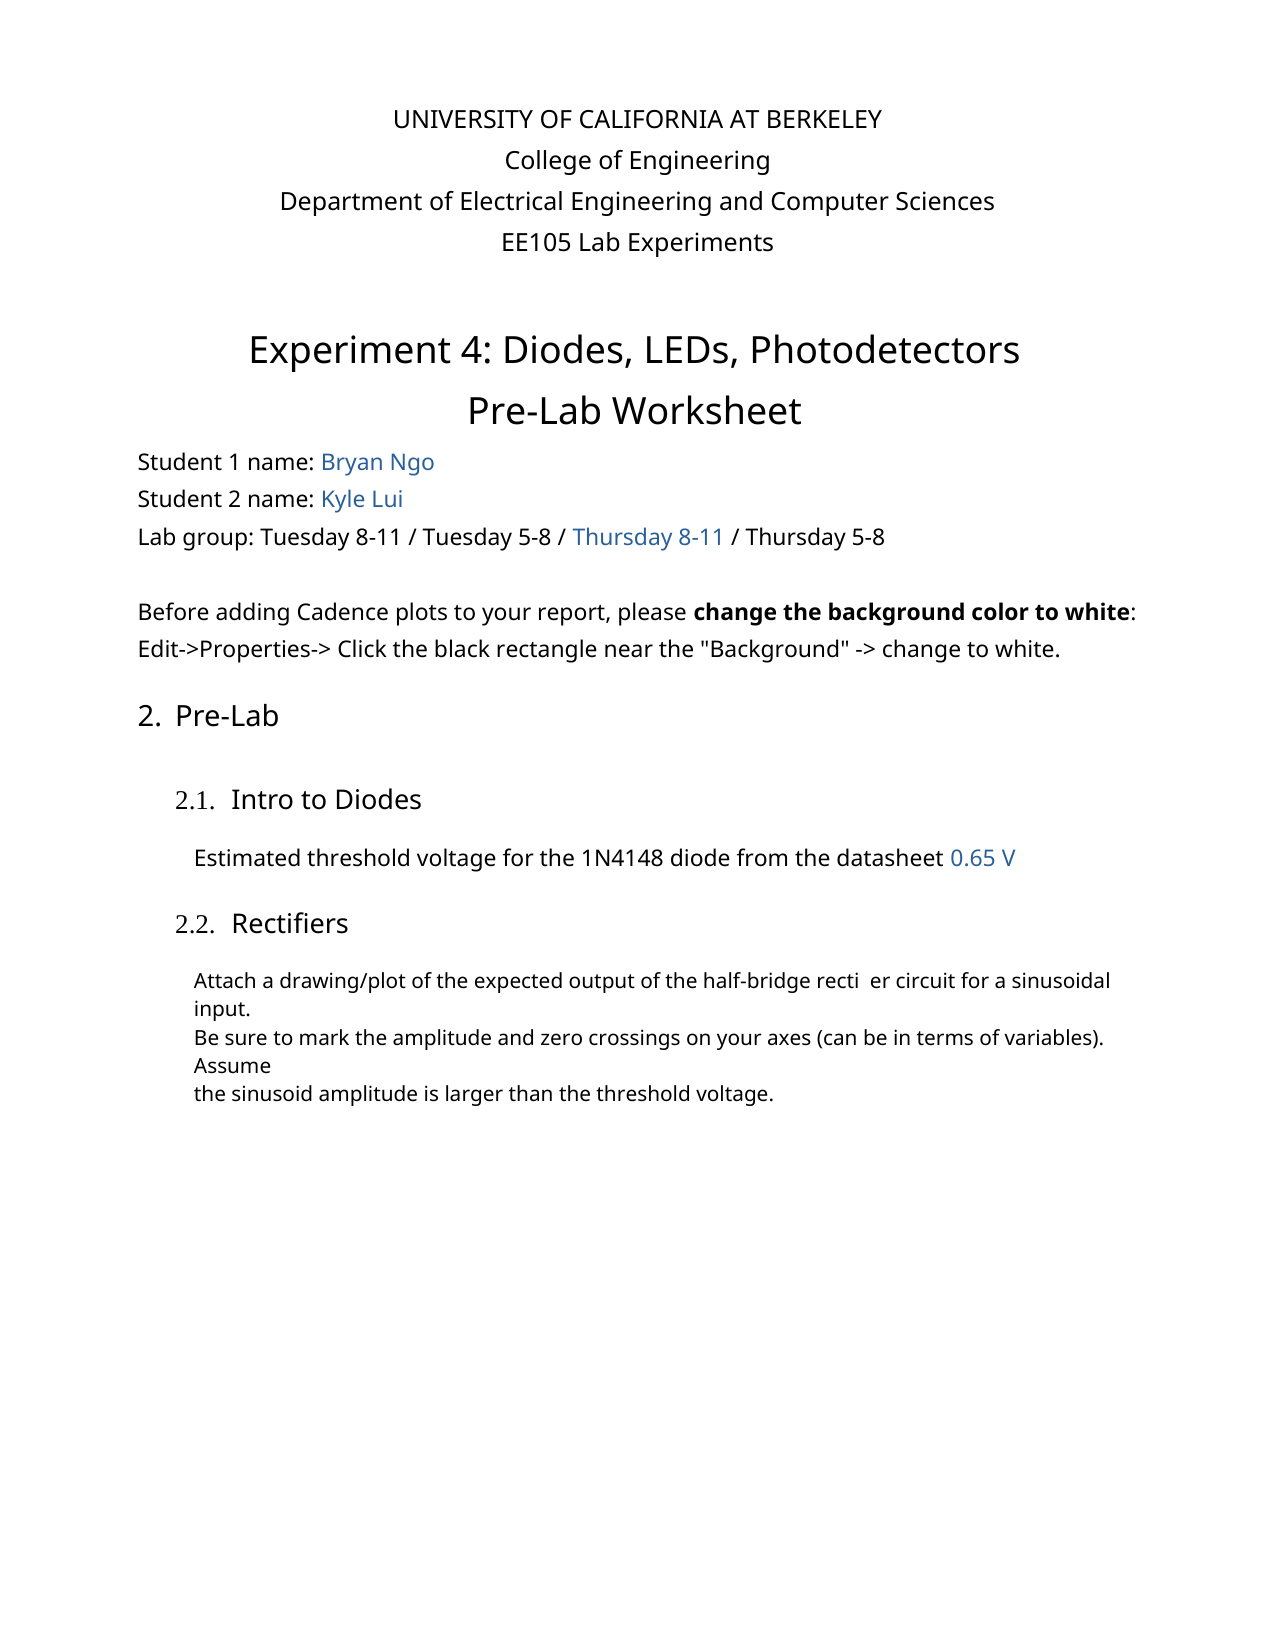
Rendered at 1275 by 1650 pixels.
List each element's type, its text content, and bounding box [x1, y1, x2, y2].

text Student 1 name: Bryan Ngo [137, 446, 1137, 477]
text Pre-Lab Worksheet [222, 384, 1047, 436]
subtitle Pre-Lab [137, 696, 1137, 735]
text UNIVERSITY OF CALIFORNIA AT BERKELEY [137, 102, 1137, 136]
text Edit->Properties-> Click the black rectangle near the "Background" -> change to white. [137, 633, 1137, 664]
text Experiment 4: Diodes, LEDs, Photodetectors [222, 323, 1047, 374]
text EE105 Lab Experiments [137, 224, 1137, 259]
text Before adding Cadence plots to your report, please change the background color to white: [137, 596, 1137, 627]
subtitle Rectifiers [175, 904, 1137, 941]
text Be sure to mark the amplitude and zero crossings on your axes (can be in terms of variables). Assume [194, 1023, 1137, 1079]
subtitle Intro to Diodes [175, 780, 1137, 817]
text the sinusoid amplitude is larger than the threshold voltage. [194, 1079, 1137, 1108]
text Student 2 name: Kyle Lui [137, 483, 1137, 514]
text Department of Electrical Engineering and Computer Sciences [137, 184, 1137, 218]
text Attach a drawing/plot of the expected output of the half-bridge recti er circuit for a sinusoidal input. [194, 966, 1137, 1023]
text Estimated threshold voltage for the 1N4148 diode from the datasheet 0.65 V [194, 842, 1137, 873]
text College of Engineering [137, 143, 1137, 177]
text Lab group: Tuesday 8-11 / Tuesday 5-8 / Thursday 8-11 / Thursday 5-8 [137, 521, 1137, 552]
